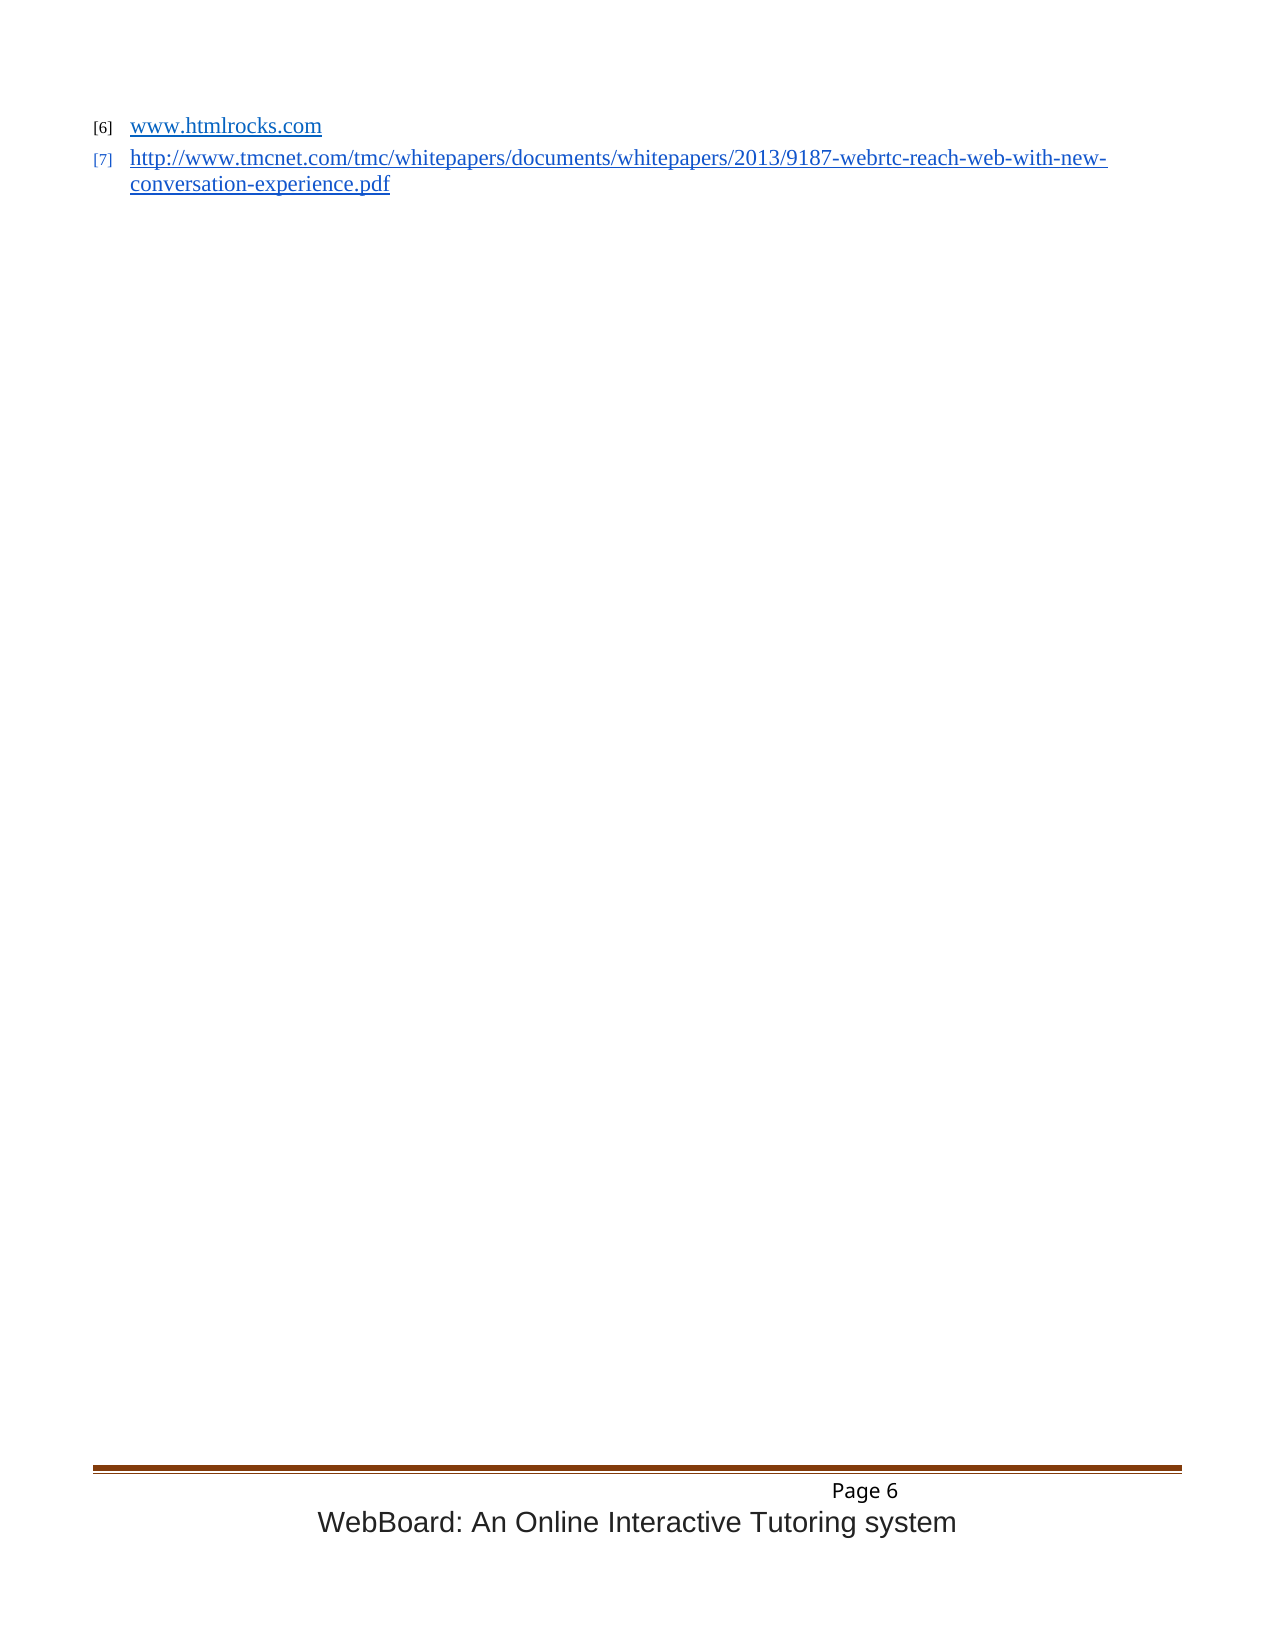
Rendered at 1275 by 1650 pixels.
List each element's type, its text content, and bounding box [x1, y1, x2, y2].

list www.htmlrocks.com [93, 112, 1182, 139]
list http://www.tmcnet.com/tmc/whitepapers/documents/whitepapers/2013/9187-webrtc-reach-web-with-new-conversation-experience.pdf [93, 144, 1182, 197]
